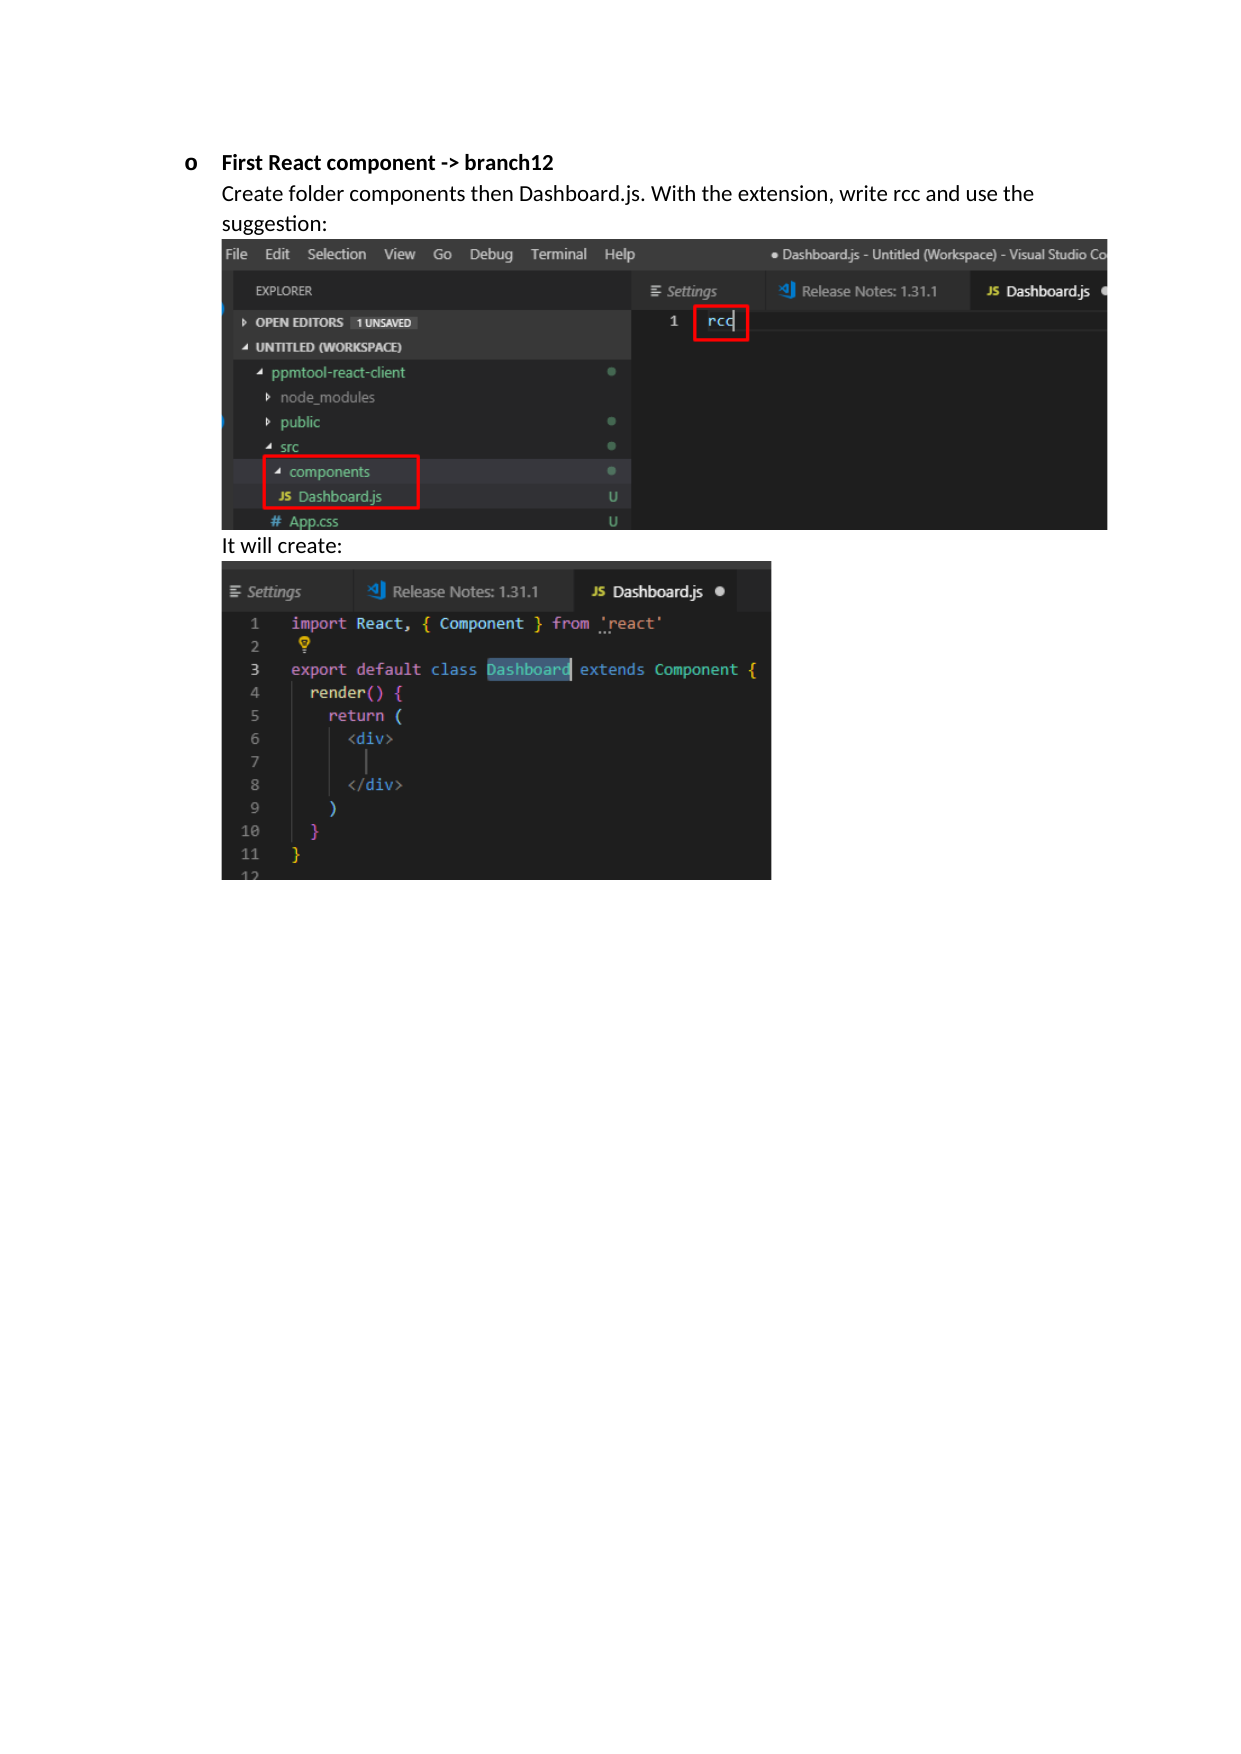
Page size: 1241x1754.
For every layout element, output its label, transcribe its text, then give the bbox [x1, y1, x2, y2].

picture [221, 561, 772, 880]
list It will create: [222, 531, 1063, 559]
picture [221, 239, 1108, 530]
list Create folder components then Dashboard.js. With the extension, write rcc and use the suggestion: [222, 179, 1063, 237]
list First React component -> branch12 [184, 148, 1063, 177]
